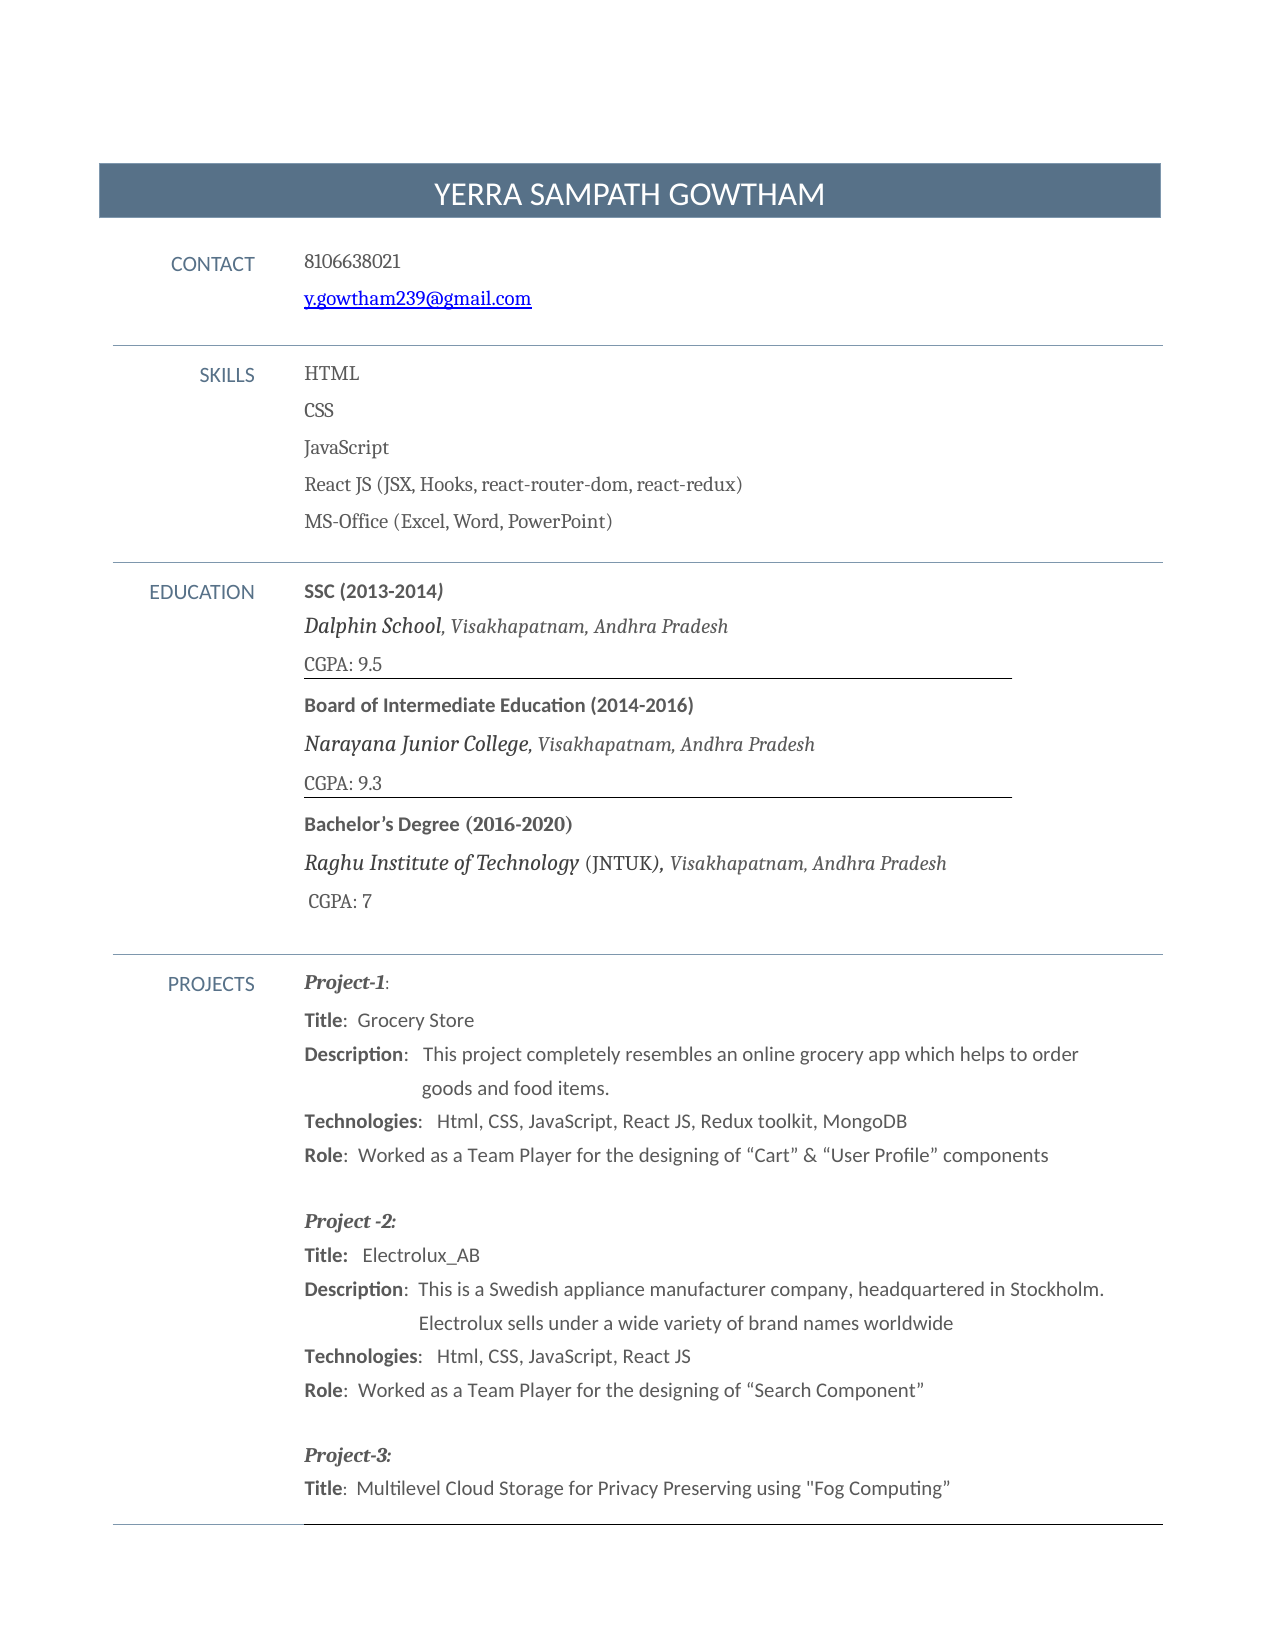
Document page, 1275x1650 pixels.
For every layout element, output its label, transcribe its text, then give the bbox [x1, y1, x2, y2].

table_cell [304, 955, 1162, 1524]
table_cell Projects [113, 955, 304, 1524]
text Yerra Sampath gowtham [100, 164, 1160, 217]
table_header Contact [113, 235, 304, 345]
table_cell Skills [113, 346, 304, 562]
table_header 8106638021 y.gowtham239@gmail.com [304, 235, 1162, 345]
table_cell HTML CSS JavaScript React JS (JSX, Hooks, react-router-dom, react-redux) MS-Office (Excel, Word, PowerPoint) [304, 346, 1162, 562]
table_cell SSC (2013-2014) Dalphin School, Visakhapatnam, Andhra Pradesh CGPA: 9.5 Board of Intermediate Education (2014-2016) Narayana Junior College, Visakhapatnam, Andhra Pradesh CGPA: 9.3 Bachelor’s Degree (2016-2020) Raghu Institute of Technology (JNTUK), Visakhapatnam, Andhra Pradesh CGPA: 7 [304, 563, 1162, 954]
table_cell Education [113, 563, 304, 954]
